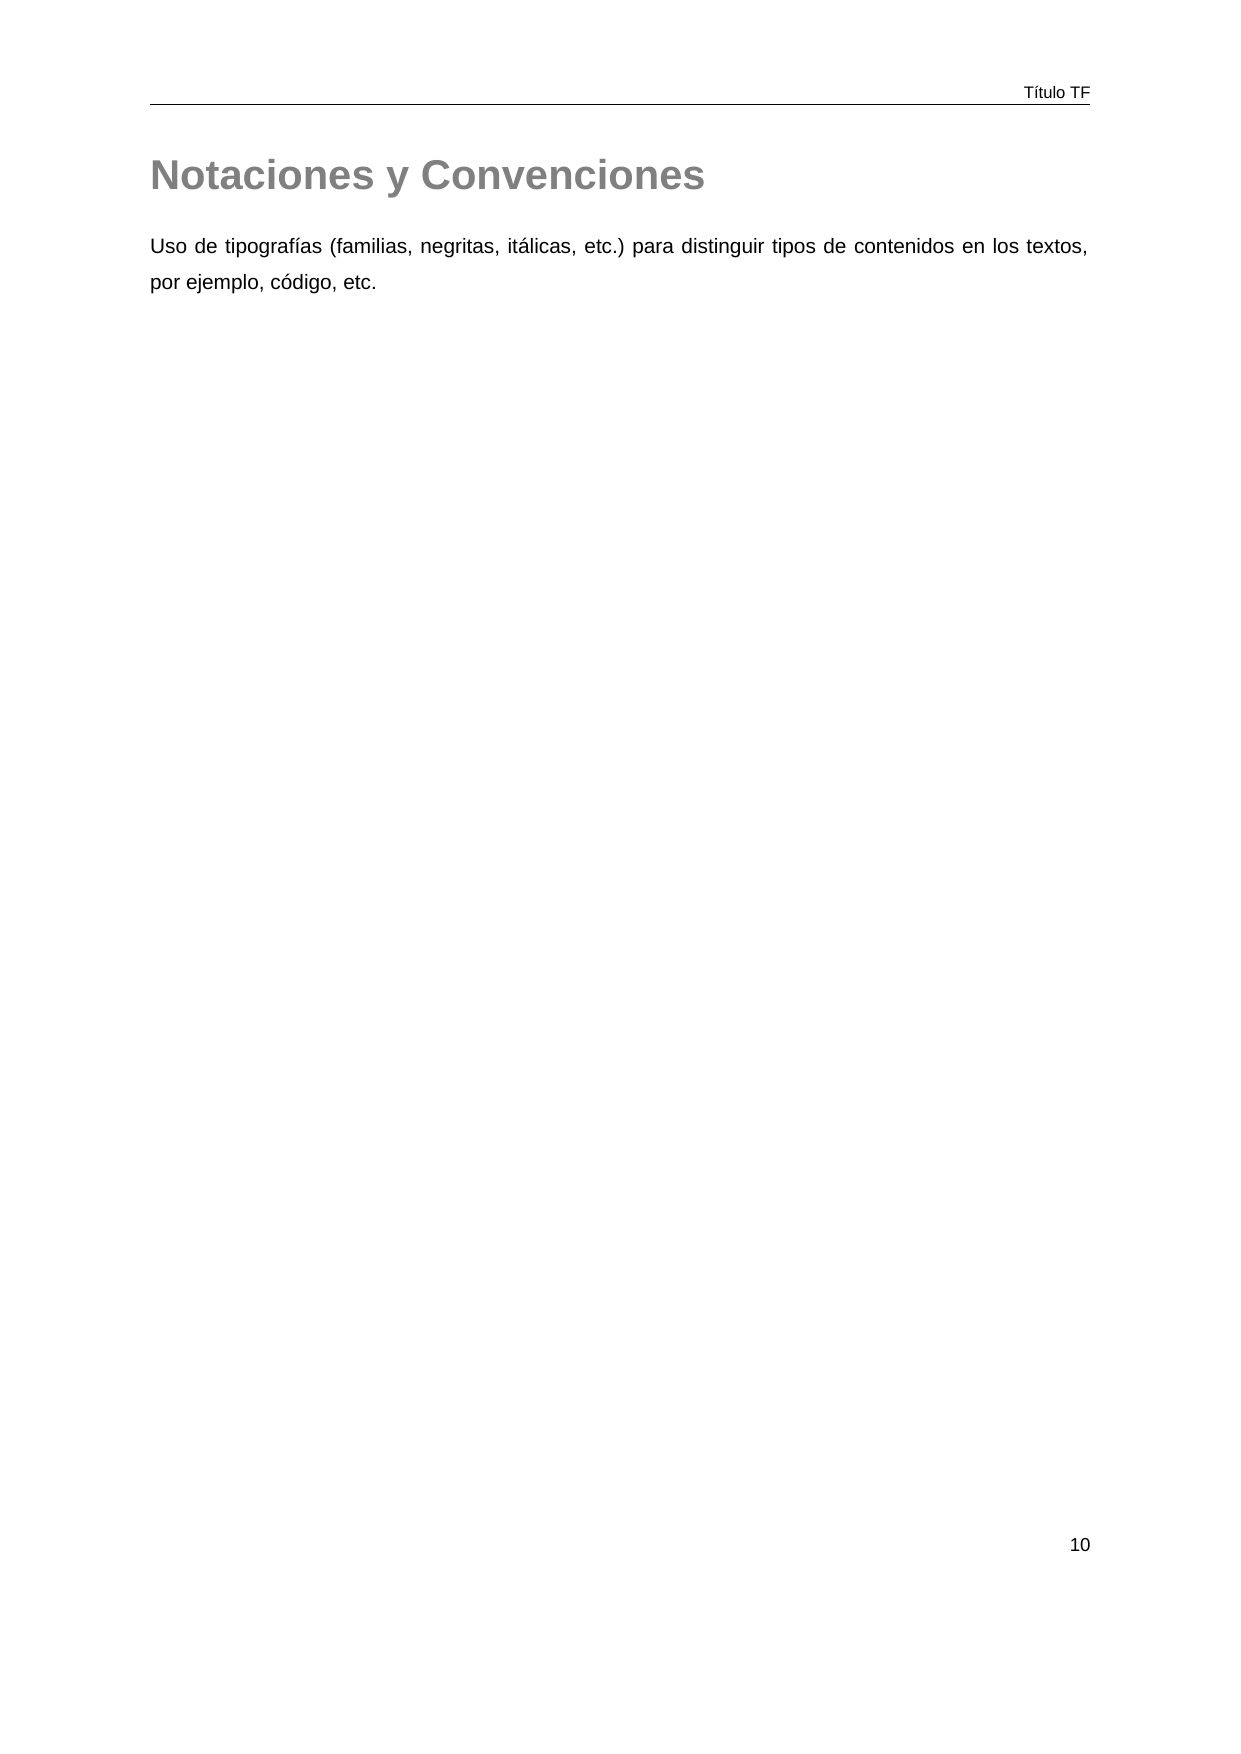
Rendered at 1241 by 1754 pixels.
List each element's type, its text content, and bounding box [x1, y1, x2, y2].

text Notaciones y Convenciones [150, 150, 1090, 198]
text Uso de tipografías (familias, negritas, itálicas, etc.) para distinguir tipos de contenidos en los textos, por ejemplo, código, etc. [150, 234, 1090, 294]
